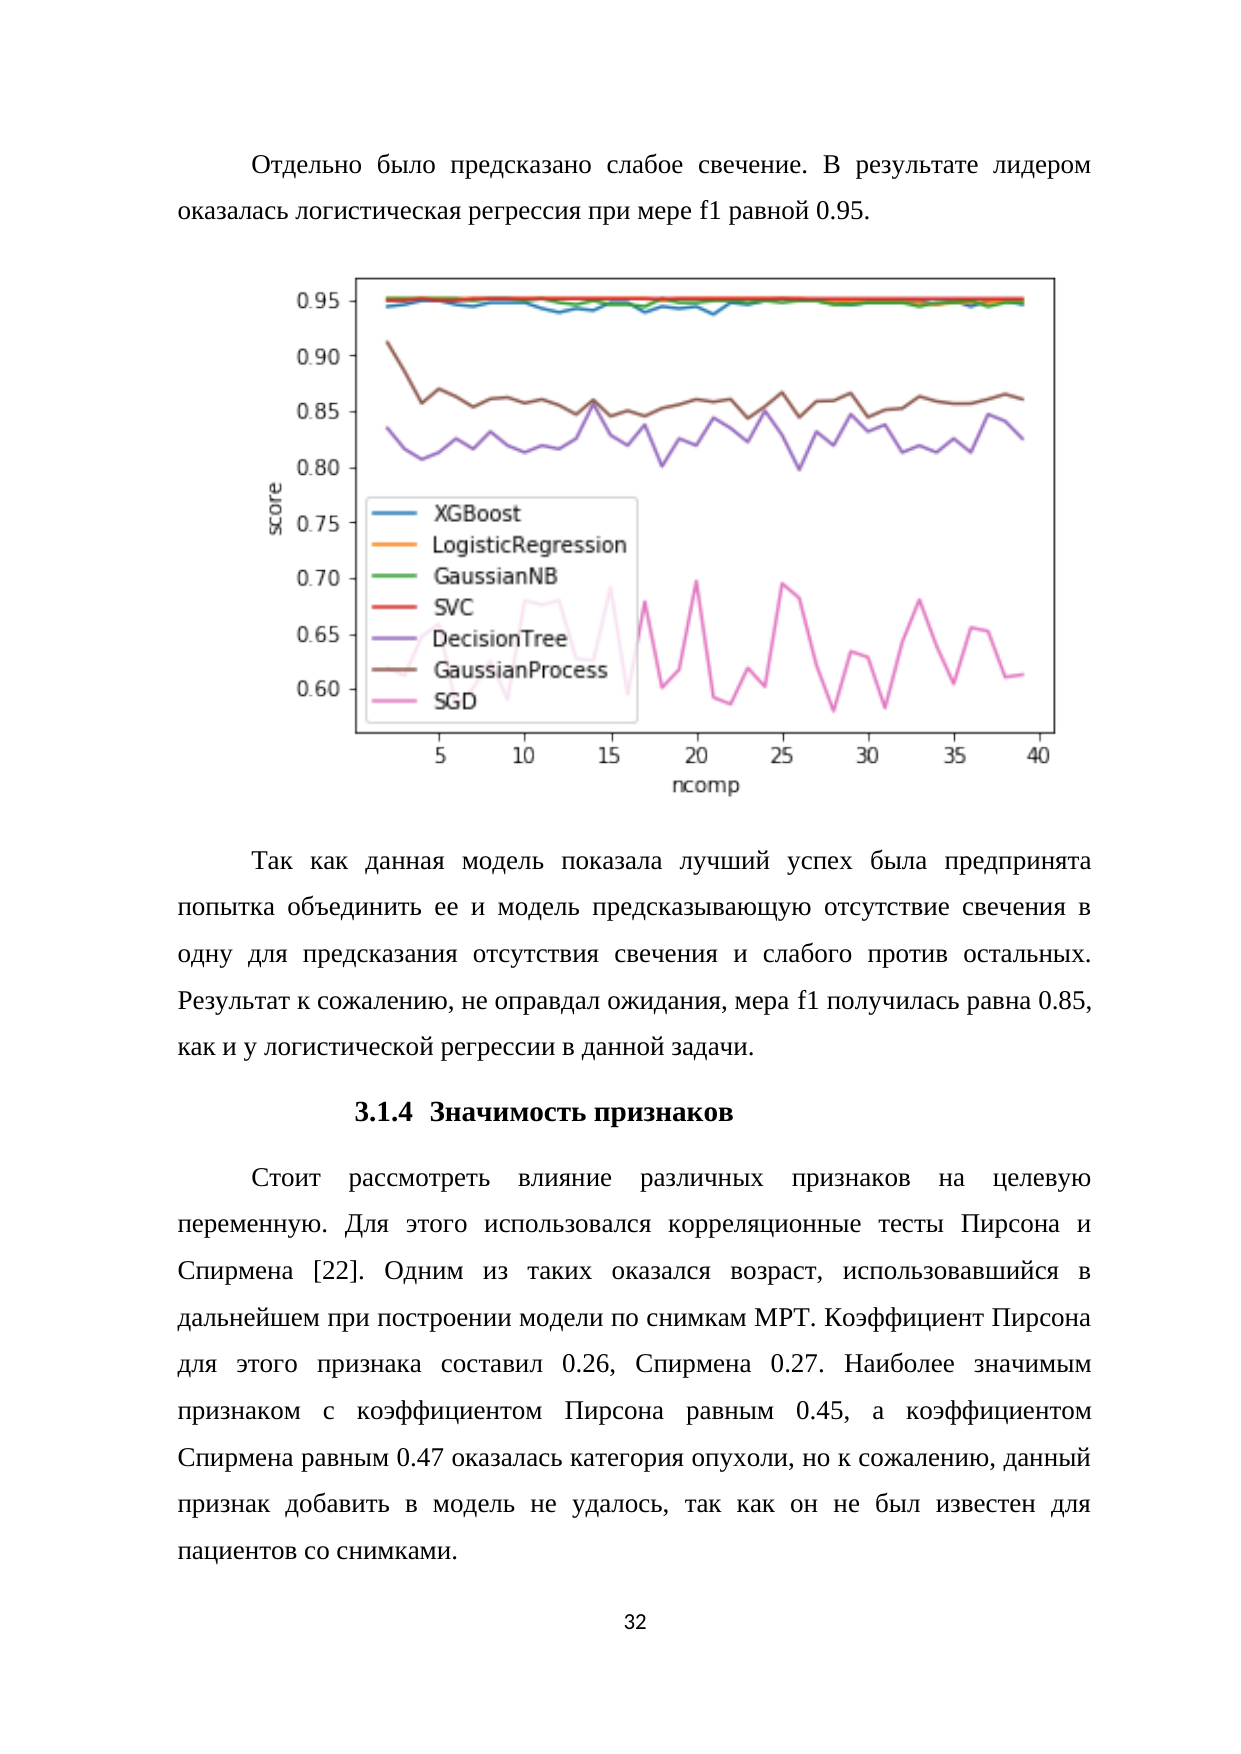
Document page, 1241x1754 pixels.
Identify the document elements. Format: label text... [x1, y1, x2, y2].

text Стоит рассмотреть влияние различных признаков на целевую переменную. Для этого использовался корреляционные тесты Пирсона и Спирмена [22]. Одним из таких оказался возраст, использовавшийся в дальнейшем при построении модели по снимкам МРТ. Коэффициент Пирсона для этого признака составил 0.26, Спирмена 0.27. Наиболее значимым признаком с коэффициентом Пирсона равным 0.45, а коэффициентом Спирмена равным 0.47 оказалась категория опухоли, но к сожалению, данный признак добавить в модель не удалось, так как он не был известен для пациентов со снимками. [177, 1161, 1092, 1565]
text Отдельно было предсказано слабое свечение. В результате лидером оказалась логистическая регрессия при мере f1 равной 0.95. [177, 148, 1092, 226]
text Так как данная модель показала лучший успех была предпринята попытка объединить ее и модель предсказывающую отсутствие свечения в одну для предсказания отсутствия свечения и слабого против остальных. Результат к сожалению, не оправдал ожидания, мера f1 получилась равна 0.85, как и у логистической регрессии в данной задачи. [177, 844, 1092, 1062]
picture [251, 257, 1075, 812]
subtitle Значимость признаков [354, 1094, 1092, 1127]
